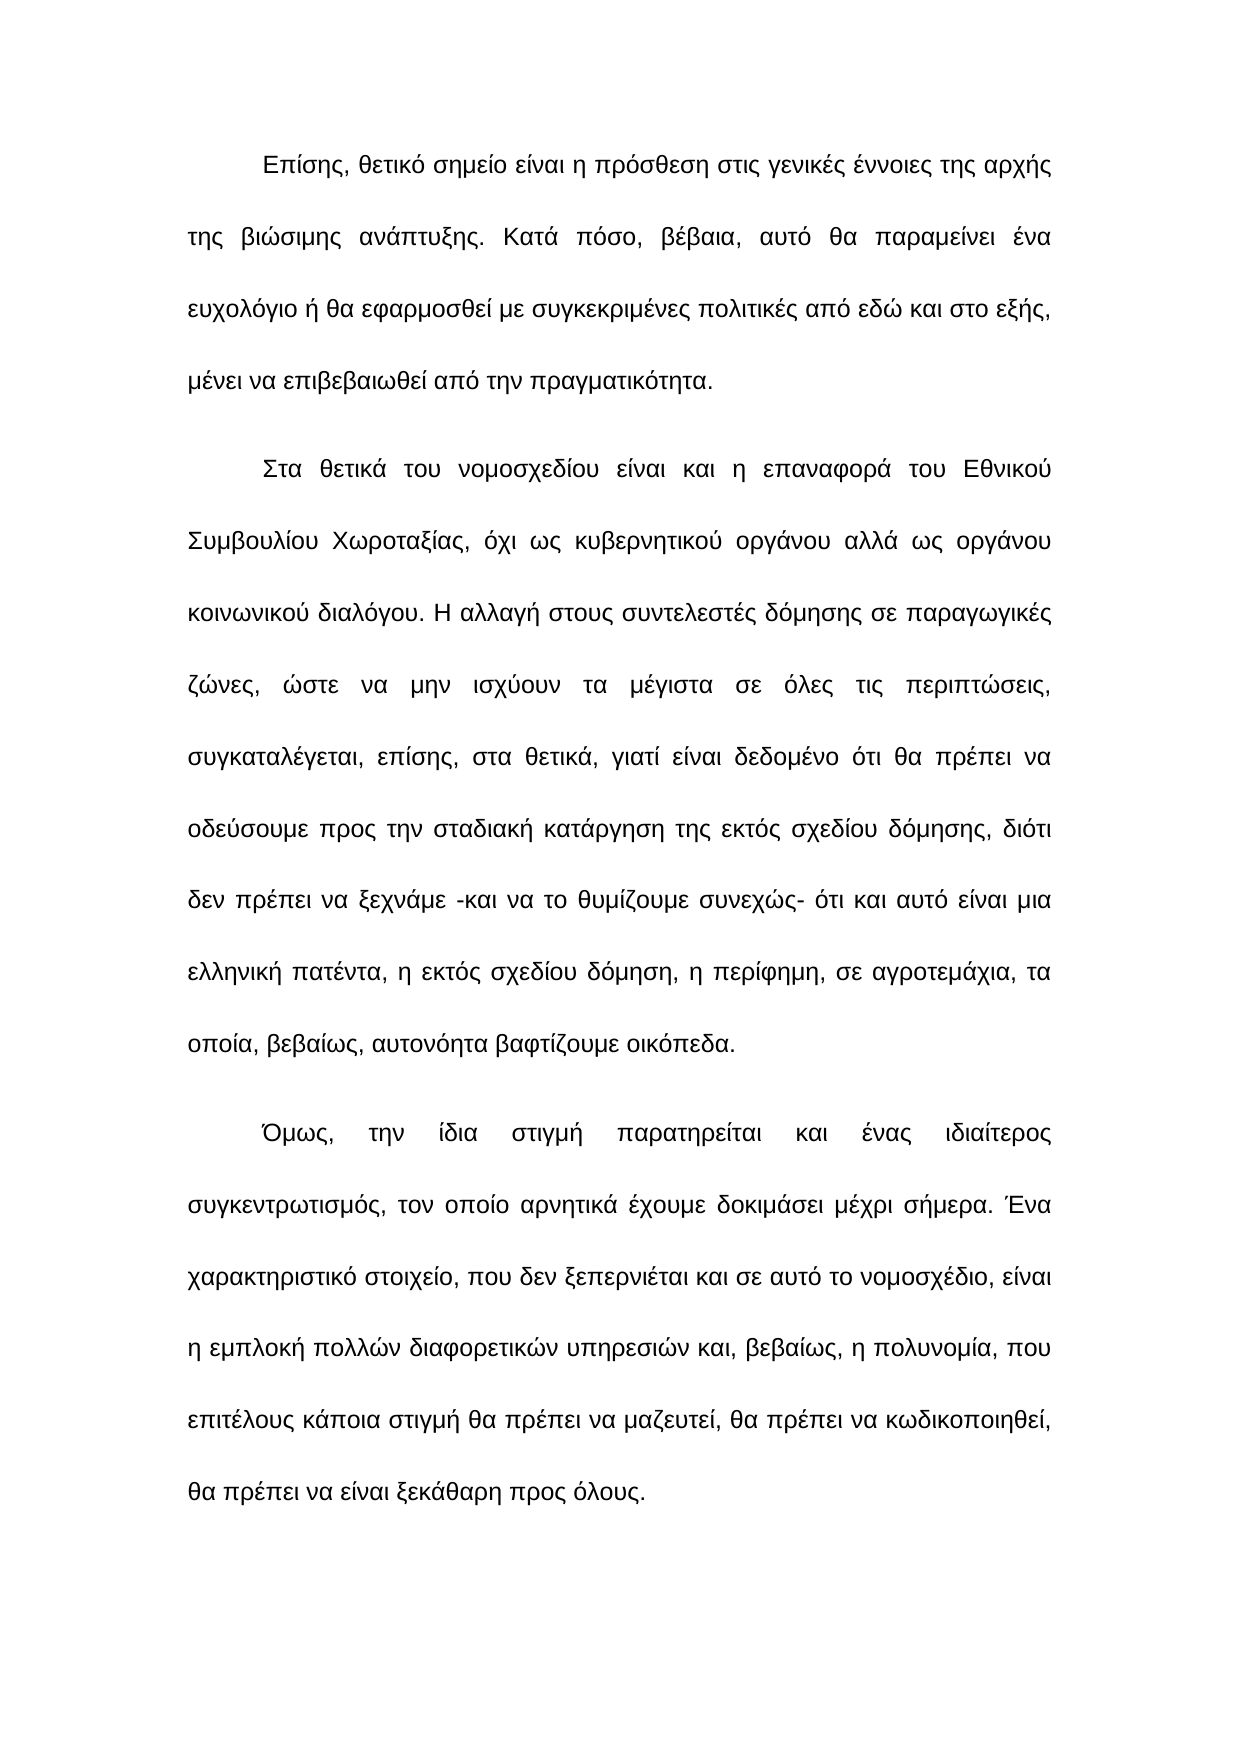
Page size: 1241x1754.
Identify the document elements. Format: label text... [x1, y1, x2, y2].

text Επίσης, θετικό σημείο είναι η πρόσθεση στις γενικές έννοιες της αρχής της βιώσιμης ανάπτυξης. Κατά πόσο, βέβαια, αυτό θα παραμείνει ένα ευχολόγιο ή θα εφαρμοσθεί με συγκεκριμένες πολιτικές από εδώ και στο εξής, μένει να επιβεβαιωθεί από την πραγματικότητα. [187, 150, 1053, 394]
text Στα θετικά του νομοσχεδίου είναι και η επαναφορά του Εθνικού Συμβουλίου Χωροταξίας, όχι ως κυβερνητικού οργάνου αλλά ως οργάνου κοινωνικού διαλόγου. Η αλλαγή στους συντελεστές δόμησης σε παραγωγικές ζώνες, ώστε να μην ισχύουν τα μέγιστα σε όλες τις περιπτώσεις, συγκαταλέγεται, επίσης, στα θετικά, γιατί είναι δεδομένο ότι θα πρέπει να οδεύσουμε προς την σταδιακή κατάργηση της εκτός σχεδίου δόμησης, διότι δεν πρέπει να ξεχνάμε -και να το θυμίζουμε συνεχώς- ότι και αυτό είναι μια ελληνική πατέντα, η εκτός σχεδίου δόμηση, η περίφημη, σε αγροτεμάχια, τα οποία, βεβαίως, αυτονόητα βαφτίζουμε οικόπεδα. [187, 454, 1053, 1058]
text Όμως, την ίδια στιγμή παρατηρείται και ένας ιδιαίτερος συγκεντρωτισμός, τον οποίο αρνητικά έχουμε δοκιμάσει μέχρι σήμερα. Ένα χαρακτηριστικό στοιχείο, που δεν ξεπερνιέται και σε αυτό το νομοσχέδιο, είναι η εμπλοκή πολλών διαφορετικών υπηρεσιών και, βεβαίως, η πολυνομία, που επιτέλους κάποια στιγμή θα πρέπει να μαζευτεί, θα πρέπει να κωδικοποιηθεί, θα πρέπει να είναι ξεκάθαρη προς όλους. [187, 1118, 1053, 1506]
